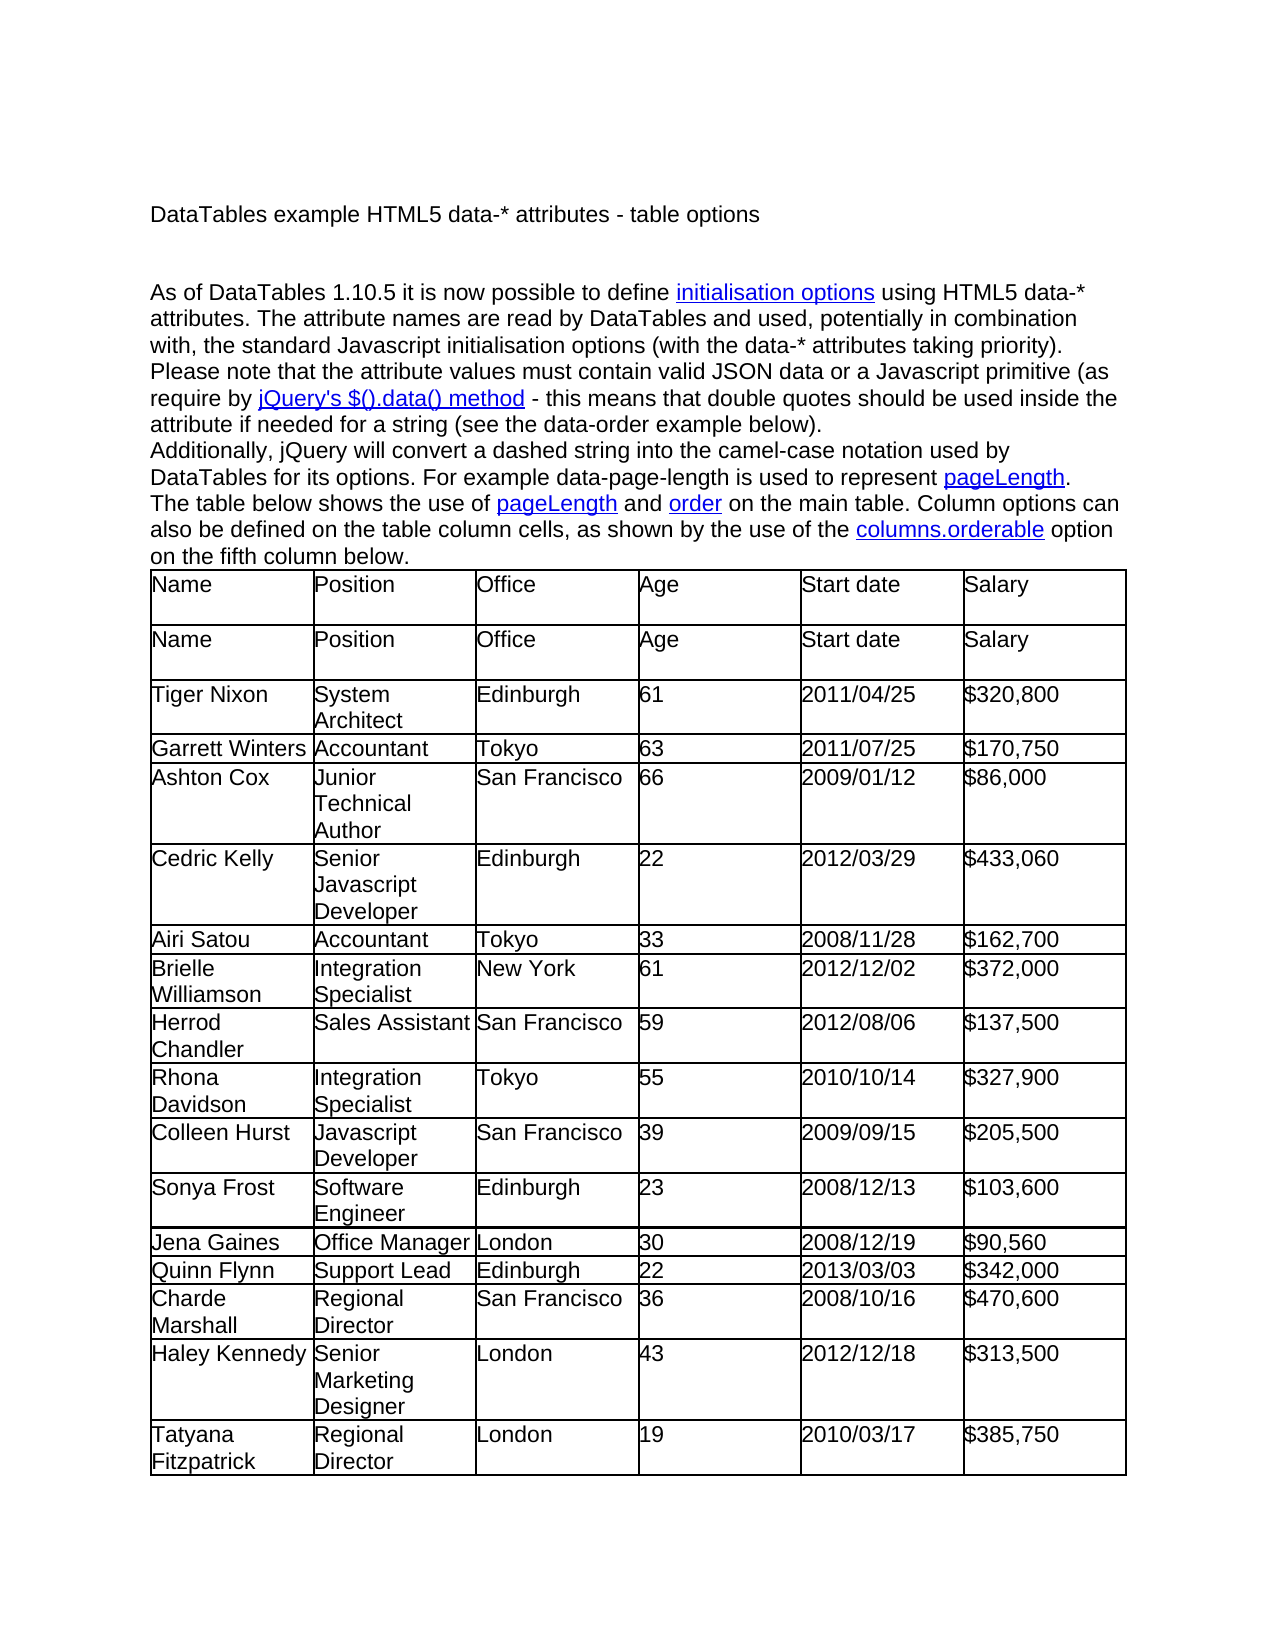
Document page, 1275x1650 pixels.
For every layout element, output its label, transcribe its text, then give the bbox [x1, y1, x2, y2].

table_cell Age [640, 626, 800, 678]
table_cell 33 [640, 926, 800, 952]
table_cell $137,500 [965, 1009, 1125, 1062]
table_cell $433,060 [965, 845, 1125, 924]
table_cell $170,750 [965, 735, 1125, 762]
table_cell New York [477, 955, 638, 1007]
table_cell 66 [640, 764, 800, 843]
table_header Name [152, 571, 313, 624]
table_cell Cedric Kelly [152, 845, 313, 924]
table_cell Rhona Davidson [152, 1064, 313, 1117]
table_cell Garrett Winters [152, 735, 313, 762]
table_cell Start date [802, 626, 963, 678]
table_cell 2010/03/17 [802, 1421, 963, 1474]
table_cell 2012/12/18 [802, 1340, 963, 1419]
table_cell Tokyo [477, 1064, 638, 1117]
table_cell San Francisco [477, 1009, 638, 1062]
table_cell 30 [640, 1229, 800, 1255]
table_cell 2010/10/14 [802, 1064, 963, 1117]
table_cell Support Lead [315, 1257, 475, 1283]
table_cell 2011/04/25 [802, 681, 963, 733]
table_cell $342,000 [965, 1257, 1125, 1283]
table_cell 2013/03/03 [802, 1257, 963, 1283]
table_cell Jena Gaines [152, 1229, 313, 1255]
table_cell 23 [640, 1174, 800, 1226]
table_cell Regional Director [315, 1421, 475, 1474]
table_cell 63 [640, 735, 800, 762]
table_cell Quinn Flynn [152, 1257, 313, 1283]
table_cell San Francisco [477, 764, 638, 843]
table_cell 2011/07/25 [802, 735, 963, 762]
table_cell 2012/12/02 [802, 955, 963, 1007]
table_cell Integration Specialist [315, 955, 475, 1007]
table_cell Tatyana Fitzpatrick [152, 1421, 313, 1474]
table_cell Javascript Developer [315, 1119, 475, 1172]
table_cell London [477, 1340, 638, 1419]
table_cell 2012/08/06 [802, 1009, 963, 1062]
table_cell San Francisco [477, 1285, 638, 1338]
table_cell $320,800 [965, 681, 1125, 733]
table_cell 43 [640, 1340, 800, 1419]
table_cell Regional Director [315, 1285, 475, 1338]
table_cell 55 [640, 1064, 800, 1117]
table_cell Sales Assistant [315, 1009, 475, 1062]
table_cell $313,500 [965, 1340, 1125, 1419]
table_cell Office Manager [315, 1229, 475, 1255]
table_cell System Architect [315, 681, 475, 733]
table_cell Edinburgh [477, 845, 638, 924]
text Additionally, jQuery will convert a dashed string into the camel-case notation used by DataTables for its options. For example data-page-length is used to represent pageLength. [150, 437, 1125, 490]
table_cell 61 [640, 681, 800, 733]
table_cell 22 [640, 1257, 800, 1283]
table_cell 36 [640, 1285, 800, 1338]
table_cell 2008/11/28 [802, 926, 963, 952]
table_cell 2008/10/16 [802, 1285, 963, 1338]
table_cell Haley Kennedy [152, 1340, 313, 1419]
table_cell Charde Marshall [152, 1285, 313, 1338]
table_cell Name [152, 626, 313, 678]
table_cell $162,700 [965, 926, 1125, 952]
table_cell 39 [640, 1119, 800, 1172]
table_cell 22 [640, 845, 800, 924]
table_cell Senior Marketing Designer [315, 1340, 475, 1419]
table_cell London [477, 1421, 638, 1474]
table_cell 2008/12/19 [802, 1229, 963, 1255]
table_header Age [640, 571, 800, 624]
table_cell 2012/03/29 [802, 845, 963, 924]
table_cell Office [477, 626, 638, 678]
table_cell Integration Specialist [315, 1064, 475, 1117]
table_cell Position [315, 626, 475, 678]
table_cell Senior Javascript Developer [315, 845, 475, 924]
table_cell Tokyo [477, 926, 638, 952]
table_cell 2009/09/15 [802, 1119, 963, 1172]
table_cell London [477, 1229, 638, 1255]
table_cell Ashton Cox [152, 764, 313, 843]
table_header Start date [802, 571, 963, 624]
table_header Office [477, 571, 638, 624]
table_cell $327,900 [965, 1064, 1125, 1117]
table_cell San Francisco [477, 1119, 638, 1172]
table_cell Edinburgh [477, 681, 638, 733]
text DataTables example HTML5 data-* attributes - table options [150, 201, 1125, 228]
table_cell Junior Technical Author [315, 764, 475, 843]
table_cell $205,500 [965, 1119, 1125, 1172]
table_cell 61 [640, 955, 800, 1007]
table_cell Edinburgh [477, 1174, 638, 1226]
text Please note that the attribute values must contain valid JSON data or a Javascript primitive (as require by jQuery's $().data() method - this means that double quotes should be used inside the attribute if needed for a string (see the data-order example below). [150, 358, 1125, 437]
table_cell Herrod Chandler [152, 1009, 313, 1062]
table_cell 19 [640, 1421, 800, 1474]
table_cell Brielle Williamson [152, 955, 313, 1007]
table_cell Sonya Frost [152, 1174, 313, 1226]
table_cell $90,560 [965, 1229, 1125, 1255]
text As of DataTables 1.10.5 it is now possible to define initialisation options using HTML5 data-* attributes. The attribute names are read by DataTables and used, potentially in combination with, the standard Javascript initialisation options (with the data-* attributes taking priority). [150, 279, 1125, 358]
table_cell $372,000 [965, 955, 1125, 1007]
table_header Position [315, 571, 475, 624]
table_cell Edinburgh [477, 1257, 638, 1283]
table_header Salary [965, 571, 1125, 624]
table_cell Salary [965, 626, 1125, 678]
table_cell 2009/01/12 [802, 764, 963, 843]
table_cell Tokyo [477, 735, 638, 762]
table_cell Accountant [315, 735, 475, 762]
table_cell $103,600 [965, 1174, 1125, 1226]
table_cell 59 [640, 1009, 800, 1062]
table_cell $385,750 [965, 1421, 1125, 1474]
table_cell Accountant [315, 926, 475, 952]
table_cell $470,600 [965, 1285, 1125, 1338]
table_cell Tiger Nixon [152, 681, 313, 733]
text The table below shows the use of pageLength and order on the main table. Column options can also be defined on the table column cells, as shown by the use of the columns.orderable option on the fifth column below. [150, 490, 1125, 569]
table_cell Airi Satou [152, 926, 313, 952]
table_cell $86,000 [965, 764, 1125, 843]
table_cell Software Engineer [315, 1174, 475, 1226]
table_cell Colleen Hurst [152, 1119, 313, 1172]
table_cell 2008/12/13 [802, 1174, 963, 1226]
